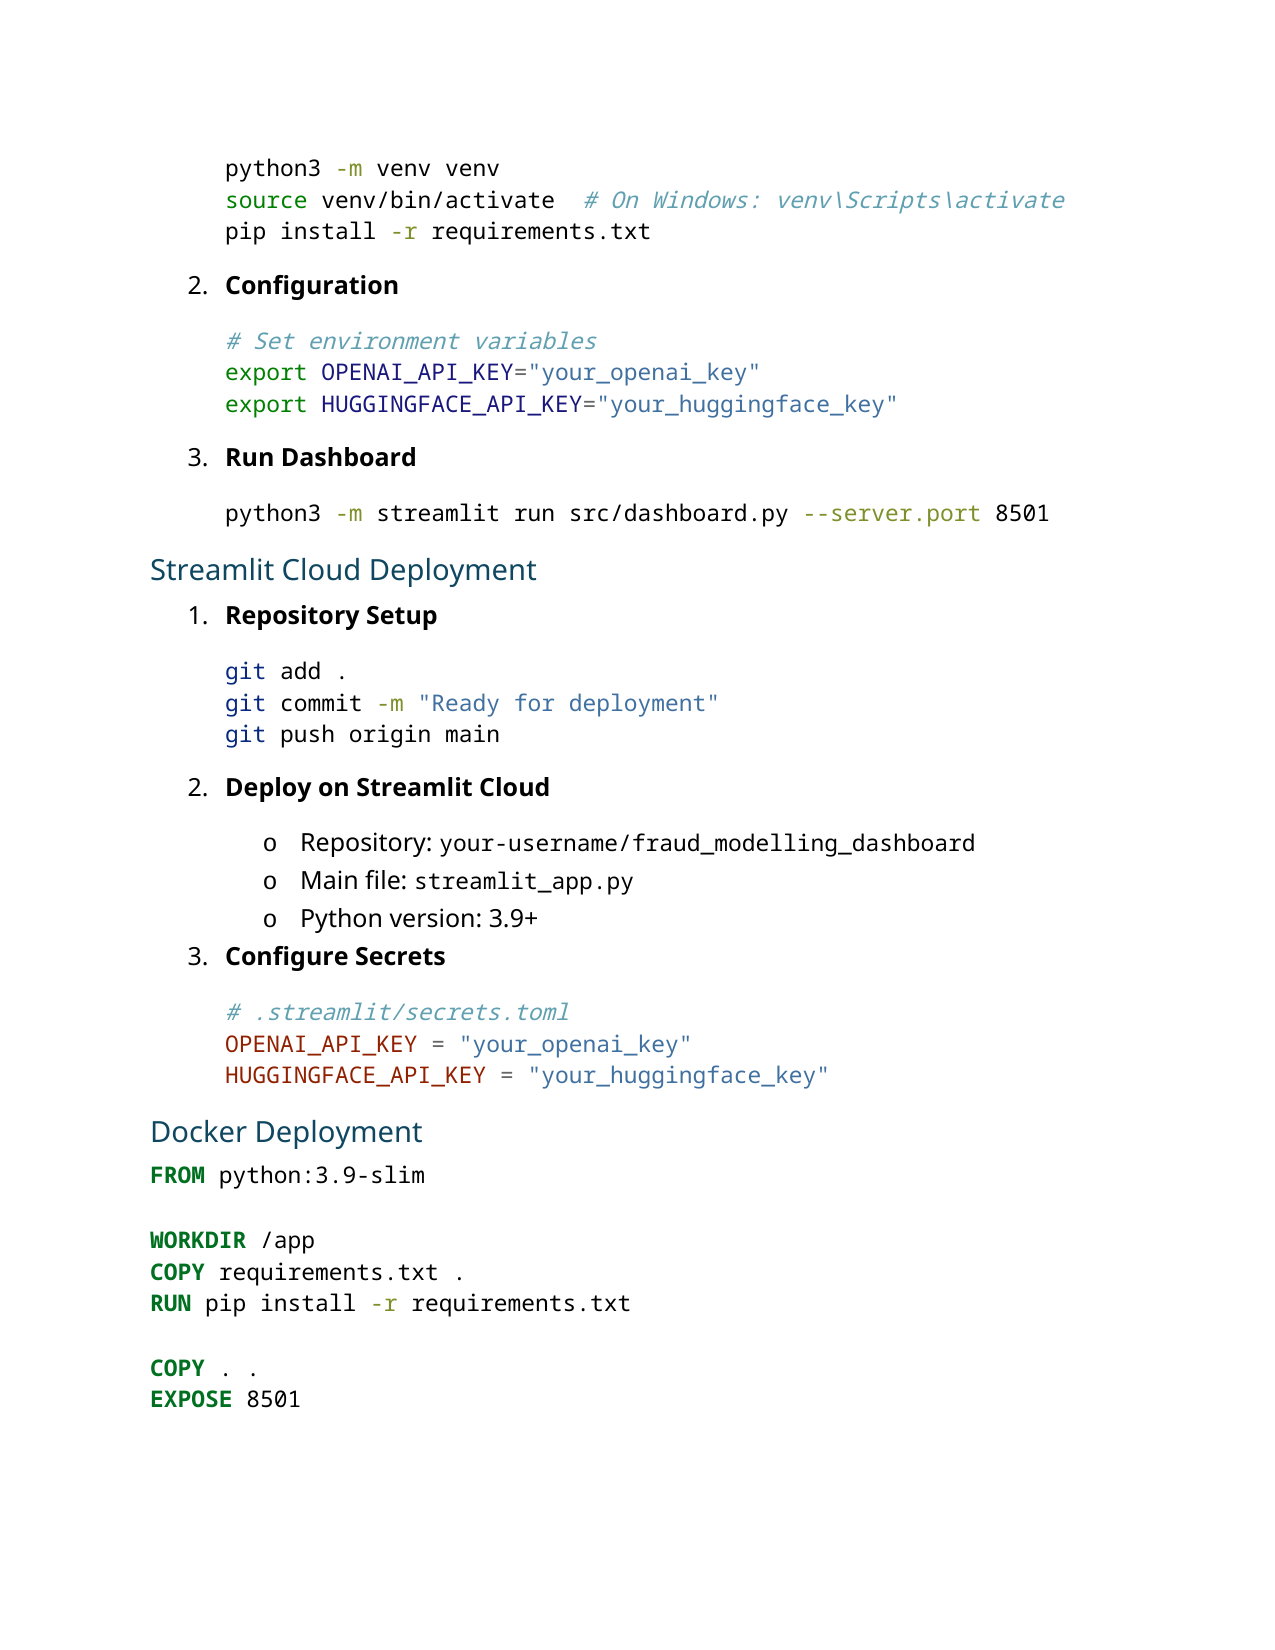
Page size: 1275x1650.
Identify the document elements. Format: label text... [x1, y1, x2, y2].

list Main file: streamlit_app.py [262, 863, 1125, 897]
list Repository Setup [187, 597, 1125, 632]
list Configure Secrets [187, 939, 1125, 973]
list python3 -m streamlit run src/dashboard.py --server.port 8501 [187, 494, 1125, 529]
list Run Dashboard [187, 440, 1125, 474]
list # .streamlit/secrets.toml OPENAI_API_KEY = "your_openai_key" HUGGINGFACE_API_KEY = "your_huggingface_key" [187, 994, 1125, 1090]
list Configuration [187, 267, 1125, 301]
list Python version: 3.9+ [262, 901, 1125, 935]
list git add . git commit -m "Ready for deployment" git push origin main [187, 652, 1125, 749]
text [150, 1159, 1125, 1449]
subtitle Docker Deployment [150, 1111, 1125, 1151]
list Repository: your-username/fraud_modelling_dashboard [262, 825, 1125, 859]
list python3 -m venv venv source venv/bin/activate # On Windows: venv\Scripts\activate pip install -r requirements.txt [187, 150, 1125, 247]
list Deploy on Streamlit Cloud [187, 770, 1125, 804]
subtitle Streamlit Cloud Deployment [150, 549, 1125, 589]
list # Set environment variables export OPENAI_API_KEY="your_openai_key" export HUGGINGFACE_API_KEY="your_huggingface_key" [187, 322, 1125, 419]
